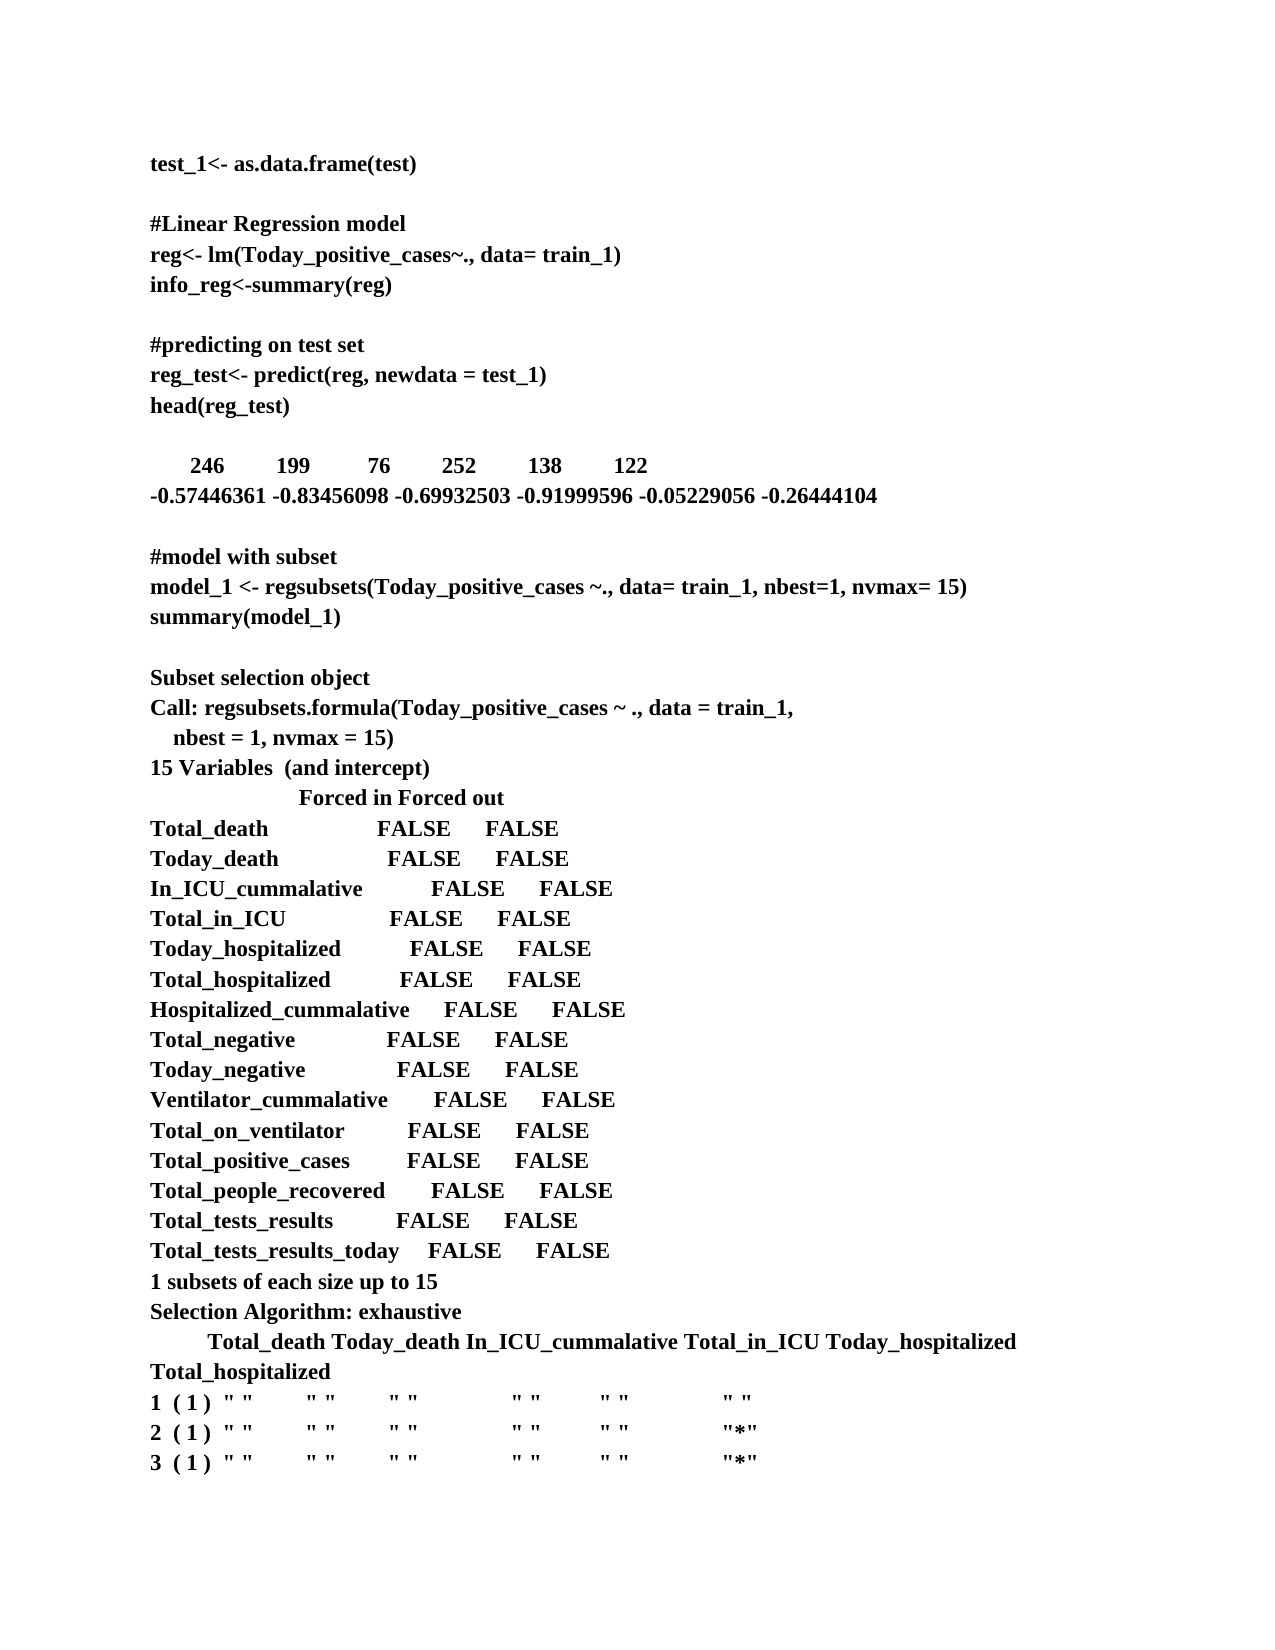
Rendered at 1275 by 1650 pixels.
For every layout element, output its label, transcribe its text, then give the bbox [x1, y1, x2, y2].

text reg_test<- predict(reg, newdata = test_1) [150, 361, 1125, 388]
text 1 ( 1 ) " " " " " " " " " " " " [150, 1388, 1125, 1415]
text info_reg<-summary(reg) [150, 271, 1125, 297]
text 1 subsets of each size up to 15 [150, 1268, 1125, 1294]
text 246 199 76 252 138 122 [150, 452, 1125, 478]
text Subset selection object [150, 663, 1125, 690]
text nbest = 1, nvmax = 15) [150, 724, 1125, 750]
text Total_positive_cases FALSE FALSE [150, 1147, 1125, 1173]
text Total_tests_results FALSE FALSE [150, 1207, 1125, 1234]
text Ventilator_cummalative FALSE FALSE [150, 1086, 1125, 1113]
text Total_hospitalized FALSE FALSE [150, 966, 1125, 992]
text summary(model_1) [150, 603, 1125, 629]
text Today_death FALSE FALSE [150, 845, 1125, 871]
text Call: regsubsets.formula(Today_positive_cases ~ ., data = train_1, [150, 694, 1125, 720]
text In_ICU_cummalative FALSE FALSE [150, 875, 1125, 901]
text #Linear Regression model [150, 210, 1125, 237]
text Total_people_recovered FALSE FALSE [150, 1177, 1125, 1203]
text reg<- lm(Today_positive_cases~., data= train_1) [150, 241, 1125, 267]
text Today_hospitalized FALSE FALSE [150, 935, 1125, 962]
text #predicting on test set [150, 331, 1125, 358]
text Total_negative FALSE FALSE [150, 1026, 1125, 1052]
text Forced in Forced out [150, 784, 1125, 811]
text Total_death Today_death In_ICU_cummalative Total_in_ICU Today_hospitalized Total_hospitalized [150, 1328, 1125, 1385]
text test_1<- as.data.frame(test) [150, 150, 1125, 176]
text 15 Variables (and intercept) [150, 754, 1125, 781]
text Selection Algorithm: exhaustive [150, 1298, 1125, 1324]
text model_1 <- regsubsets(Today_positive_cases ~., data= train_1, nbest=1, nvmax= 15) [150, 573, 1125, 599]
text 2 ( 1 ) " " " " " " " " " " "*" [150, 1419, 1125, 1445]
text 3 ( 1 ) " " " " " " " " " " "*" [150, 1449, 1125, 1475]
text Total_tests_results_today FALSE FALSE [150, 1237, 1125, 1264]
text #model with subset [150, 543, 1125, 569]
text Total_on_ventilator FALSE FALSE [150, 1117, 1125, 1143]
text Today_negative FALSE FALSE [150, 1056, 1125, 1083]
text Hospitalized_cummalative FALSE FALSE [150, 996, 1125, 1022]
text -0.57446361 -0.83456098 -0.69932503 -0.91999596 -0.05229056 -0.26444104 [150, 482, 1125, 509]
text Total_death FALSE FALSE [150, 814, 1125, 841]
text head(reg_test) [150, 392, 1125, 418]
text Total_in_ICU FALSE FALSE [150, 905, 1125, 932]
